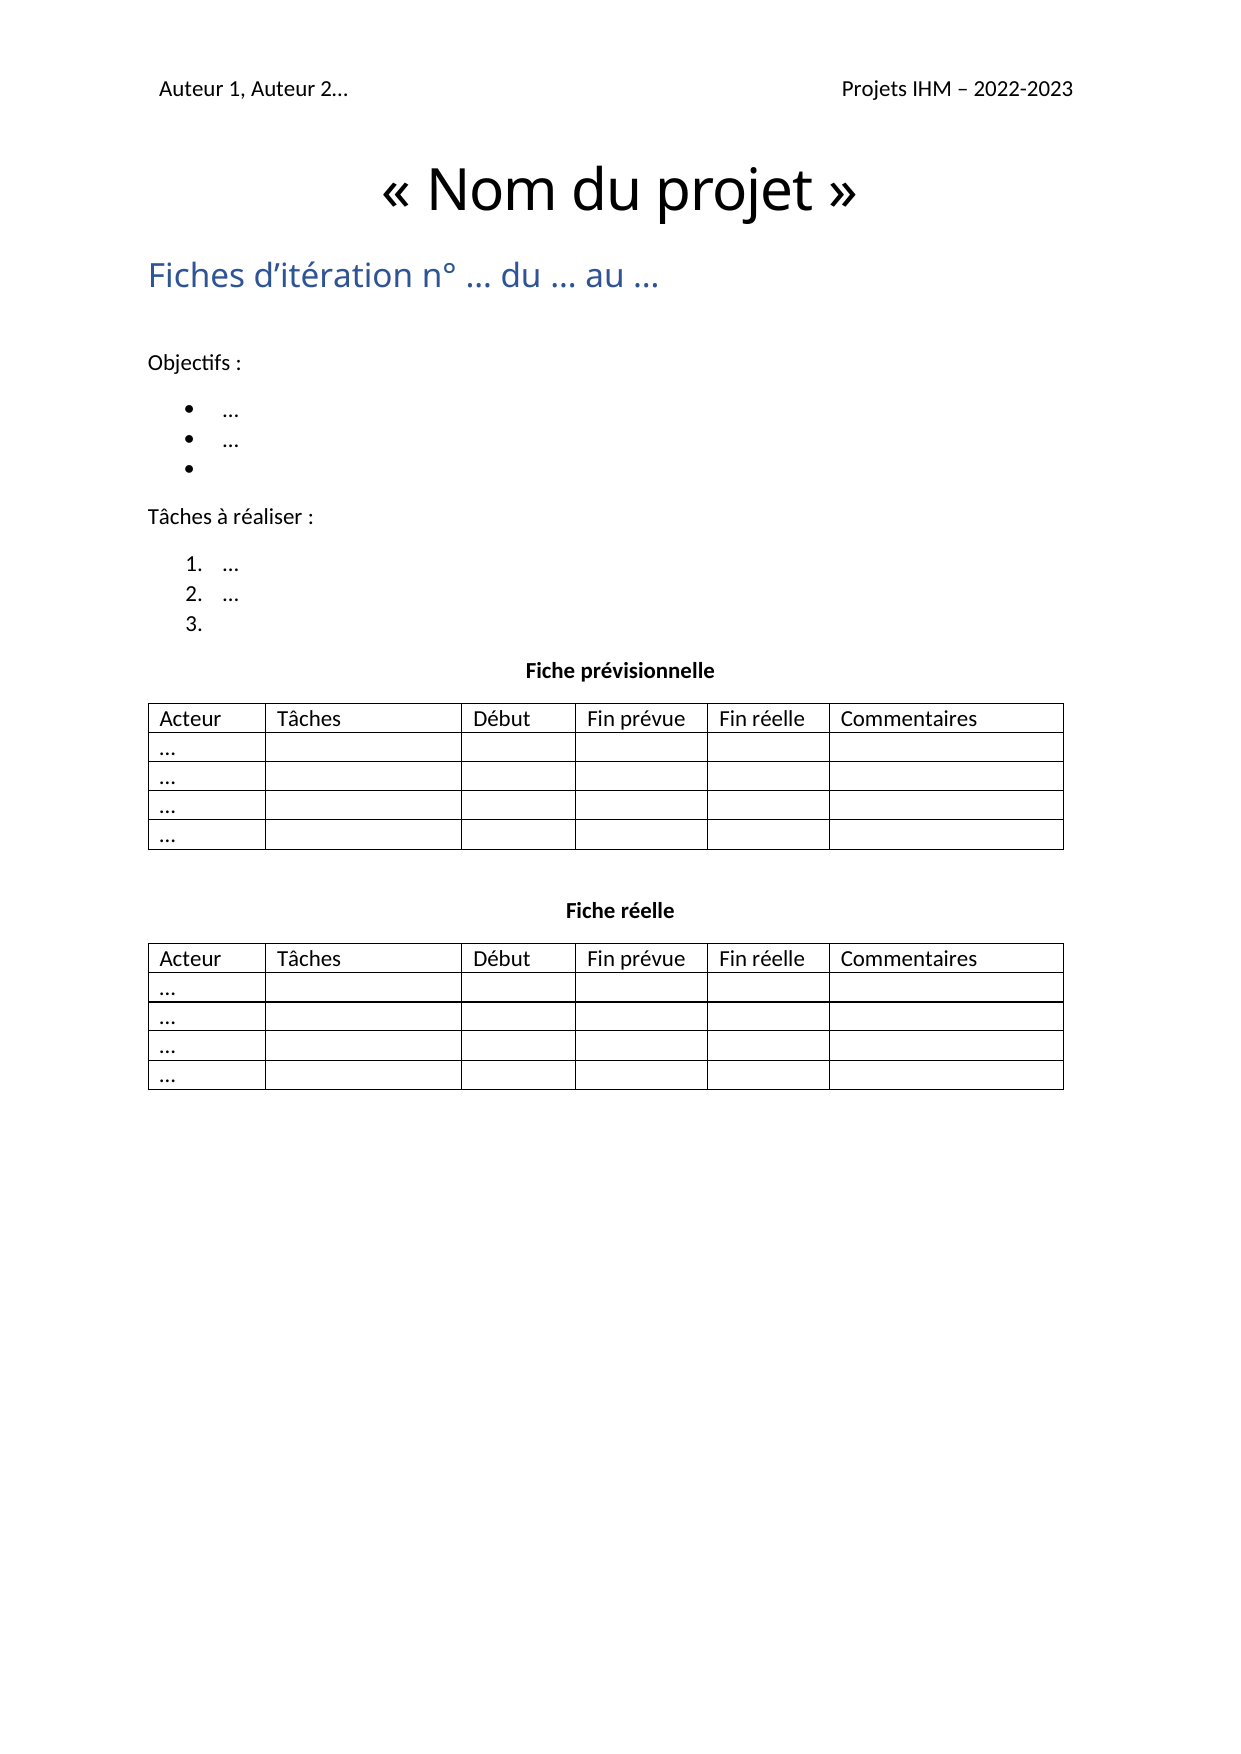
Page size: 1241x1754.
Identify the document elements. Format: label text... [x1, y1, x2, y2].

table_cell [462, 791, 575, 819]
table_cell [462, 820, 575, 848]
table_cell [708, 1031, 829, 1059]
list … [185, 425, 1093, 453]
text Fiche prévisionnelle [148, 656, 1093, 684]
table_cell [708, 791, 829, 819]
table_cell [830, 762, 1063, 790]
table_cell [462, 762, 575, 790]
table_cell [830, 1003, 1063, 1030]
table_cell [266, 1031, 461, 1059]
subtitle Fiches d’itération n° … du … au … [148, 252, 1093, 297]
table_cell [830, 733, 1063, 761]
table_header Tâches [266, 704, 461, 732]
table_header Fin réelle [708, 704, 829, 732]
table_cell [462, 733, 575, 761]
table_cell [708, 1003, 829, 1030]
table_cell [266, 762, 461, 790]
table_cell [576, 733, 707, 761]
table_cell [830, 791, 1063, 819]
list … [185, 395, 1093, 423]
table_cell [462, 973, 575, 1001]
table_cell [266, 733, 461, 761]
table_cell … [149, 791, 265, 819]
table_cell [266, 1061, 461, 1088]
table_cell [830, 1061, 1063, 1088]
table_cell [576, 1031, 707, 1059]
table_cell … [149, 973, 265, 1001]
text Fiche réelle [148, 896, 1093, 924]
table_cell [462, 1061, 575, 1088]
table_header Commentaires [830, 704, 1063, 732]
text Tâches à réaliser : [148, 502, 1093, 530]
table_cell … [149, 1031, 265, 1059]
table_cell [708, 1061, 829, 1088]
table_cell … [149, 1003, 265, 1030]
table_header Tâches [266, 944, 461, 972]
table_header Fin prévue [576, 704, 707, 732]
table_header Acteur [149, 704, 265, 732]
table_cell [708, 733, 829, 761]
table_cell [576, 1003, 707, 1030]
table_header Début [462, 944, 575, 972]
text Objectifs : [148, 348, 1093, 376]
table_cell [462, 1003, 575, 1030]
table_cell [708, 820, 829, 848]
table_cell [266, 973, 461, 1001]
table_cell [830, 973, 1063, 1001]
title « Nom du projet » [148, 148, 1093, 227]
table_header Fin prévue [576, 944, 707, 972]
table_cell [266, 791, 461, 819]
table_cell [708, 762, 829, 790]
table_cell [576, 820, 707, 848]
table_cell … [149, 1061, 265, 1088]
list … [185, 549, 1093, 577]
table_cell [830, 820, 1063, 848]
table_cell … [149, 820, 265, 848]
table_cell [708, 973, 829, 1001]
table_cell [266, 820, 461, 848]
table_cell [576, 791, 707, 819]
table_header Début [462, 704, 575, 732]
table_cell … [149, 762, 265, 790]
table_header Commentaires [830, 944, 1063, 972]
table_header Acteur [149, 944, 265, 972]
table_cell [266, 1003, 461, 1030]
list … [185, 579, 1093, 607]
table_header Fin réelle [708, 944, 829, 972]
table_cell [576, 973, 707, 1001]
table_cell [576, 762, 707, 790]
table_cell [576, 1061, 707, 1088]
table_cell [462, 1031, 575, 1059]
table_cell [830, 1031, 1063, 1059]
table_cell … [149, 733, 265, 761]
